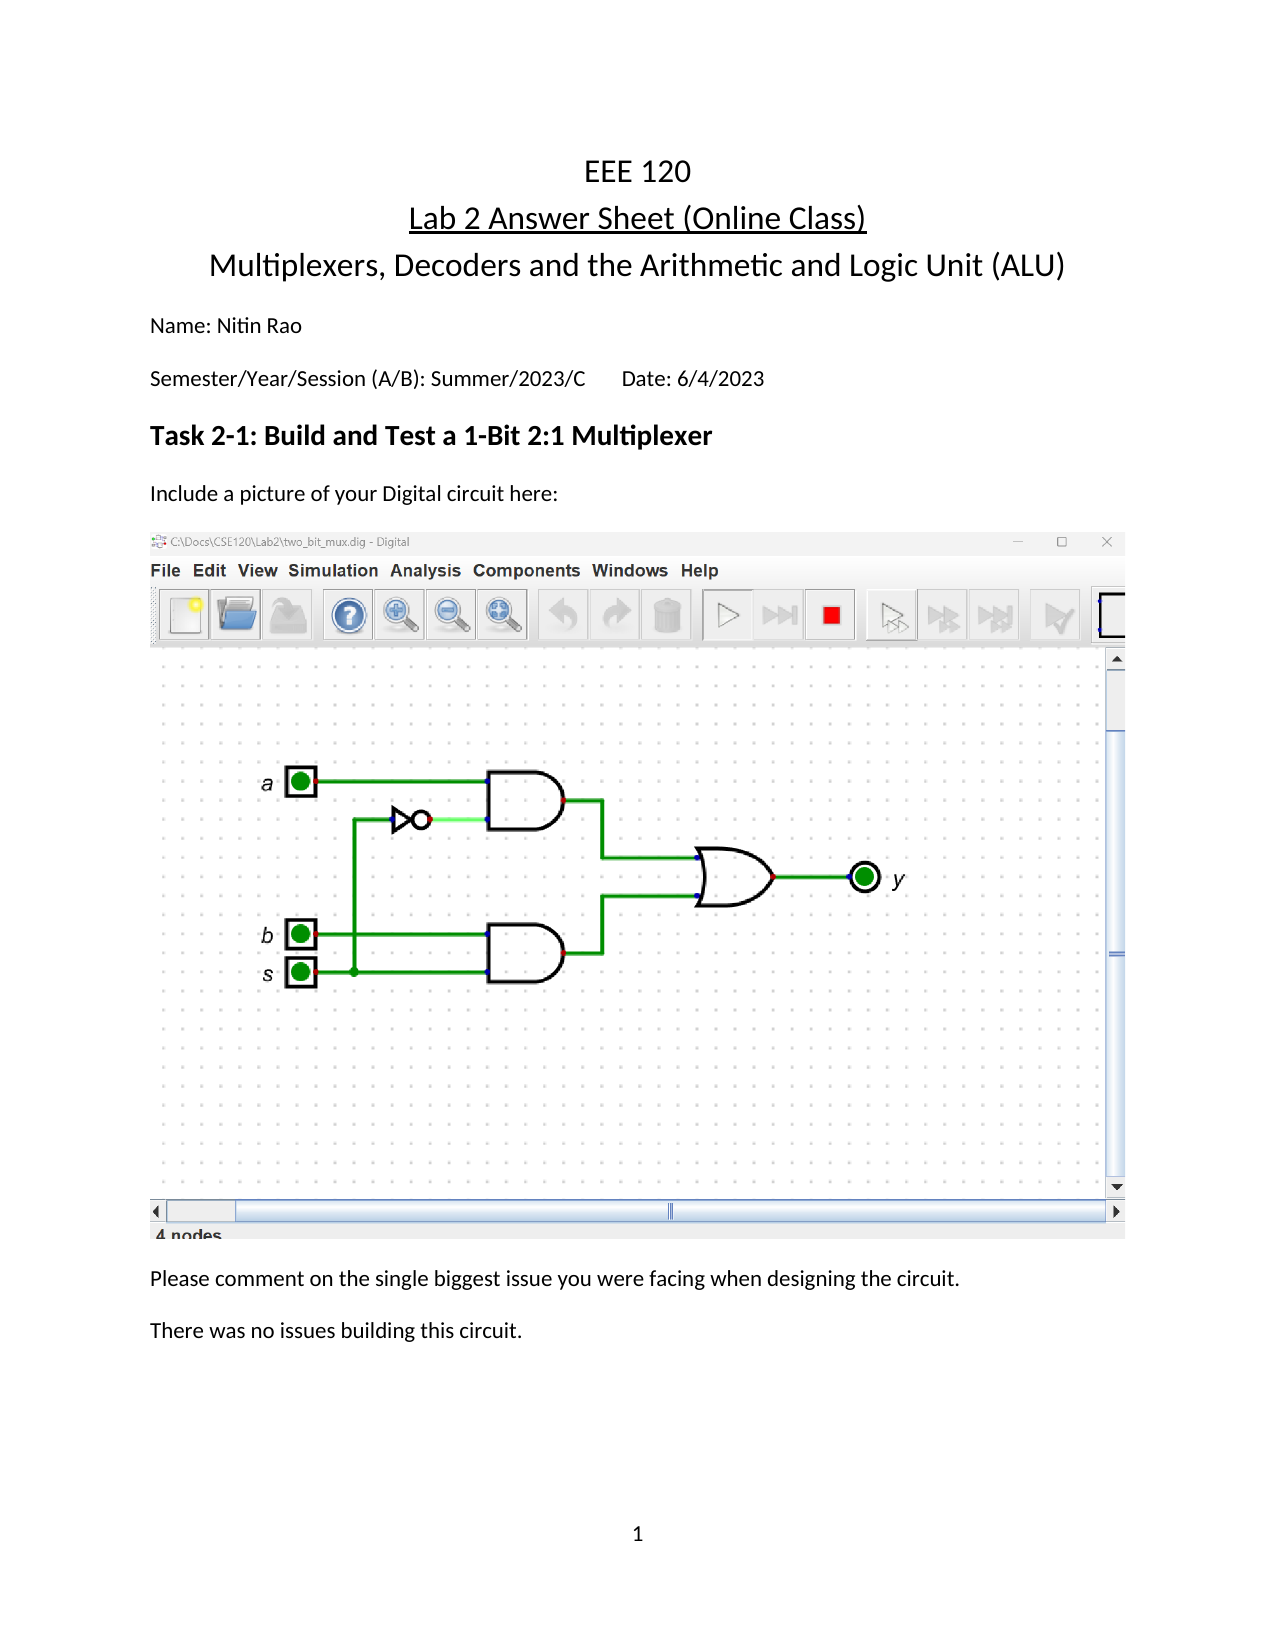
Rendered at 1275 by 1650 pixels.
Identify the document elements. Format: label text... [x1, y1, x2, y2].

text Multiplexers, Decoders and the Arithmetic and Logic Unit (ALU) [150, 243, 1125, 284]
text There was no issues building this circuit. [150, 1317, 1125, 1345]
text Semester/Year/Session (A/B): Summer/2023/C Date: 6/4/2023 [150, 364, 1125, 392]
text Task 2-1: Build and Test a 1-Bit 2:1 Multiplexer [150, 417, 1125, 453]
text Lab 2 Answer Sheet (Online Class) [150, 197, 1125, 237]
picture [150, 532, 1125, 1239]
text EEE 120 [150, 150, 1125, 191]
text Include a picture of your Digital circuit here: [150, 479, 1125, 507]
text Please comment on the single biggest issue you were facing when designing the circuit. [150, 1264, 1125, 1292]
text Name: Nitin Rao [150, 311, 1125, 339]
